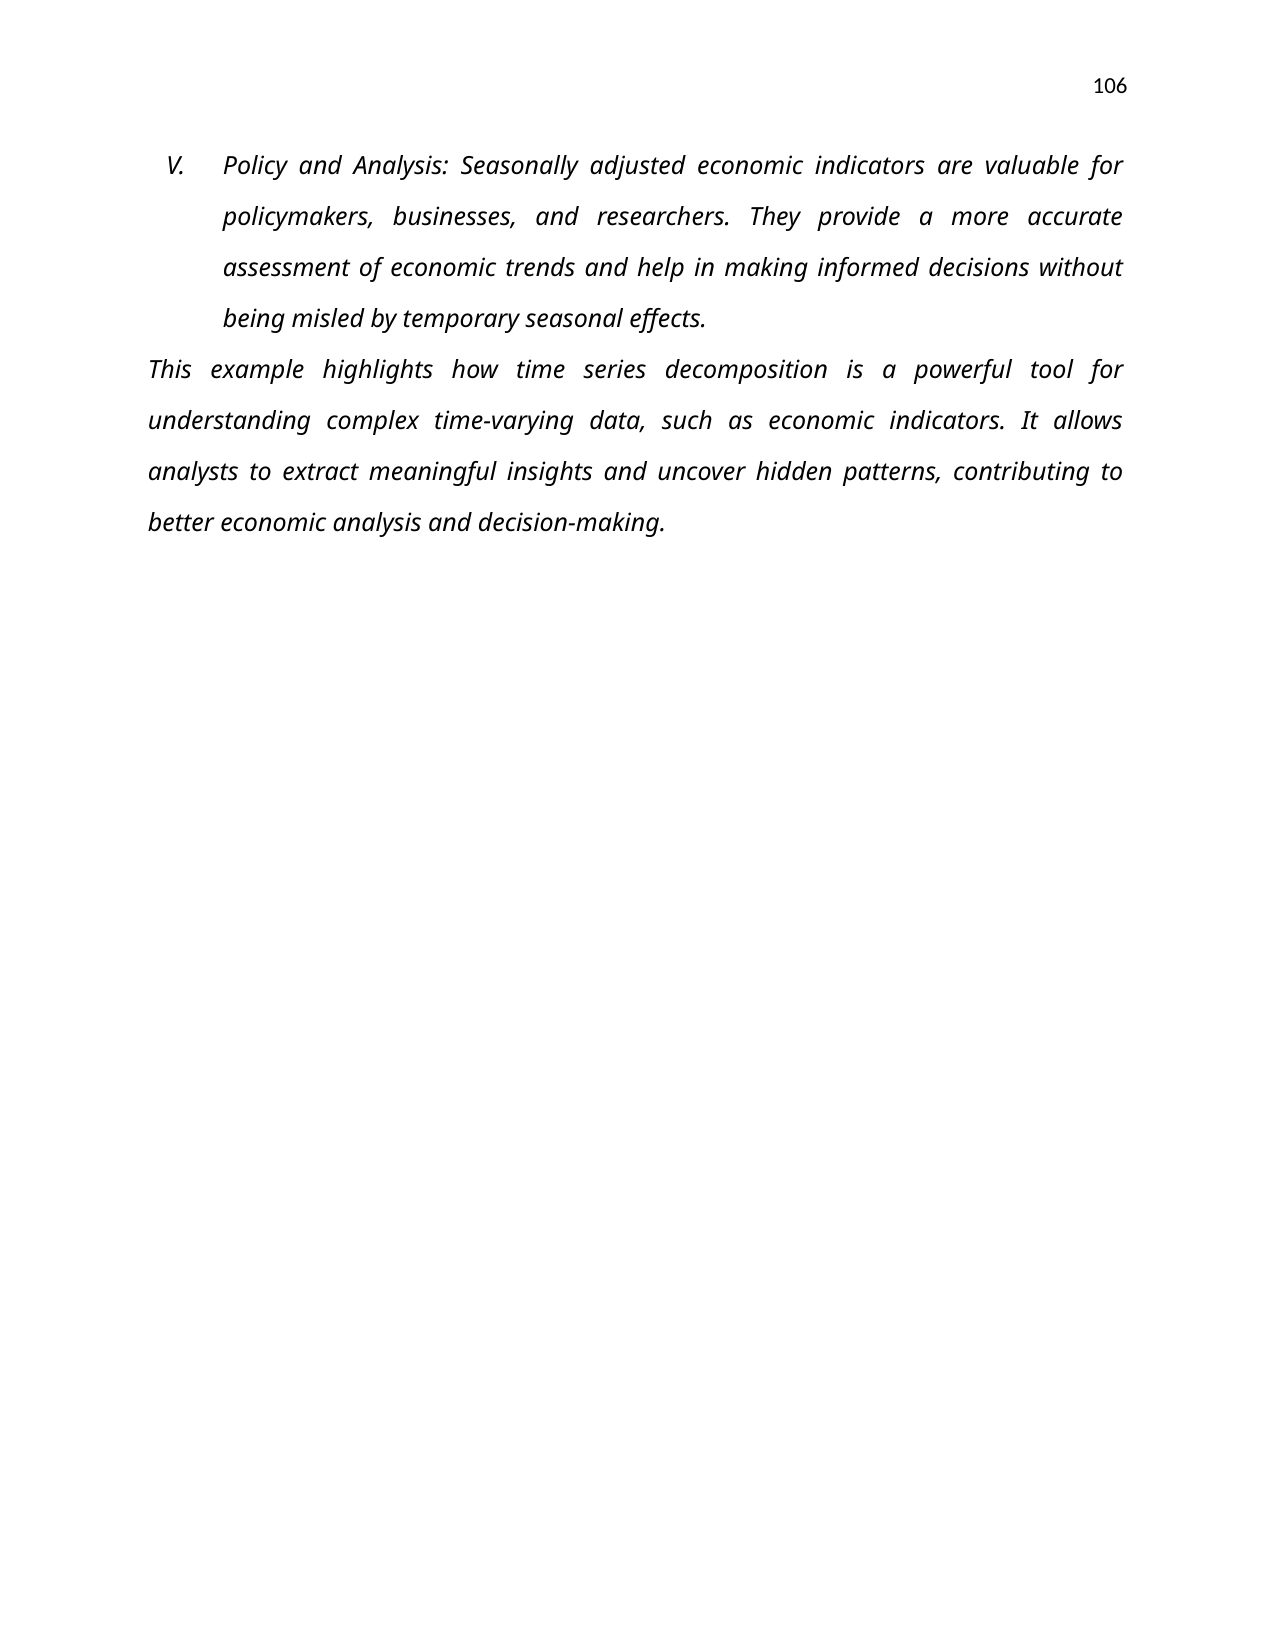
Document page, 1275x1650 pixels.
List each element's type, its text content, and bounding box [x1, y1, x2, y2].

text This example highlights how time series decomposition is a powerful tool for understanding complex time-varying data, such as economic indicators. It allows analysts to extract meaningful insights and uncover hidden patterns, contributing to better economic analysis and decision-making. [148, 352, 1127, 539]
list Policy and Analysis: Seasonally adjusted economic indicators are valuable for policymakers, businesses, and researchers. They provide a more accurate assessment of economic trends and help in making informed decisions without being misled by temporary seasonal effects. [185, 148, 1127, 335]
